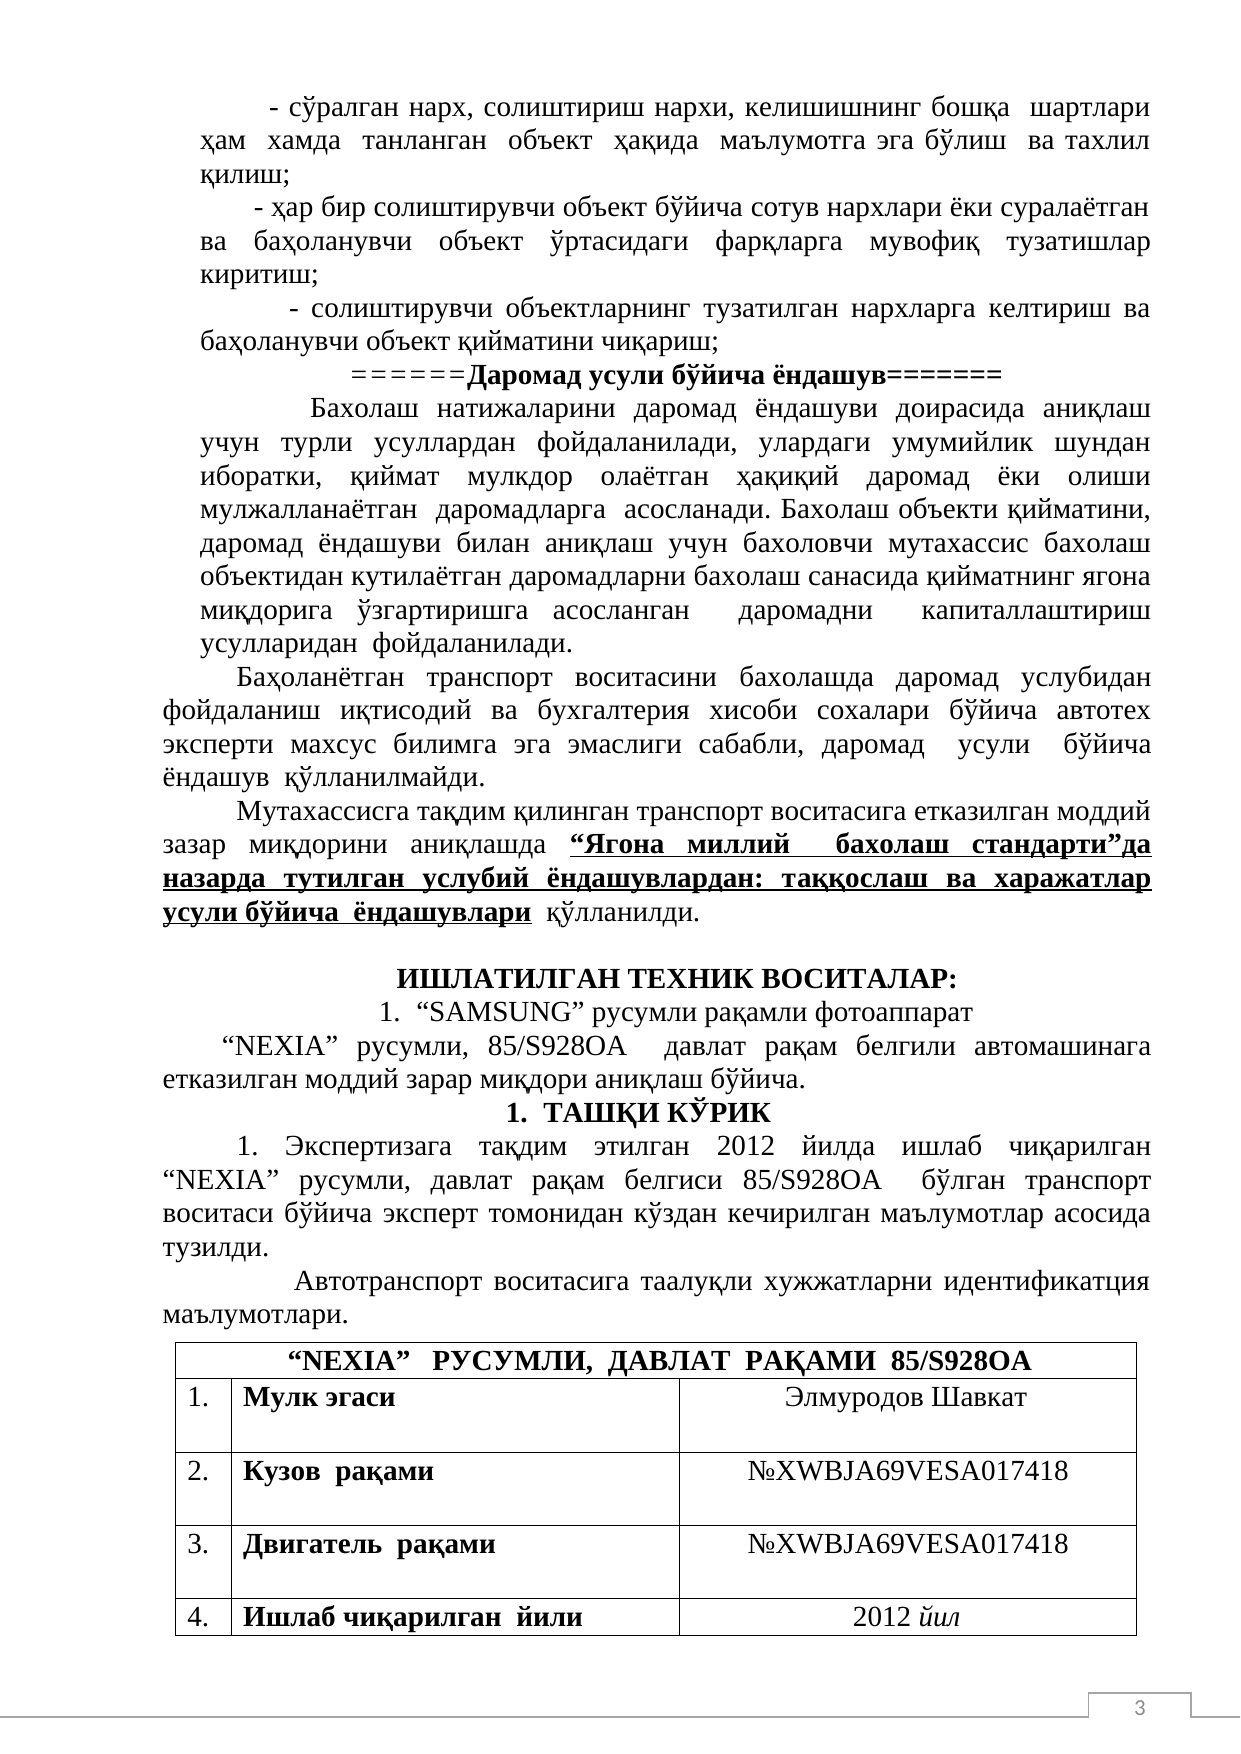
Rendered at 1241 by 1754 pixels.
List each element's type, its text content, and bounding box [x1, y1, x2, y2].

text Автотранспорт воситасига таалуқли хужжатларни идентификaтция маълумотлари. [162, 1263, 1152, 1330]
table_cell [232, 1599, 679, 1635]
list ИШЛАТИЛГАН ТЕХНИК ВОСИТАЛАР: [207, 961, 1152, 994]
text “NEXIA” русумли, 85/S928OA давлат рақам белгили автомашинага етказилган моддий зарар миқдори аниқлаш бўйича. [162, 1028, 1152, 1095]
table_cell [176, 1379, 231, 1452]
table_cell Кузов рақами [232, 1453, 679, 1525]
table_cell №XWBJA69VESA017418 [680, 1526, 1136, 1598]
text 1. Экспертизага тақдим этилган 2012 йилда ишлаб чиқарилган “NEXIA” русумли, давлат рақам белгиси 85/S928OA бўлган транспорт воситаси бўйича эксперт томонидан кўздан кечирилган маълумотлар асосида тузилди. [162, 1128, 1152, 1263]
table_cell [176, 1599, 231, 1635]
text Бахолаш натижаларини даромад ёндашуви доирасида аниқлаш учун турли усуллардан фойдаланилади, улардаги умумийлик шундан иборатки, қиймат мулкдор олаётган ҳақиқий даромад ёки олиши мулжалланаётган даромадларга асосланади. Бахолаш объекти қийматини, даромад ёндашуви билан аниқлаш учун бахоловчи мутахассис бахолаш объектидан кутилаётган даромадларни бахолаш санасида қийматнинг ягона миқдорига ўзгартиришга асосланган даромадни капиталлаштириш усулларидан фойдаланилади. [200, 391, 1152, 659]
table_cell Элмуродов Шавкат [680, 1379, 1136, 1452]
text ======Даромад усули бўйича ёндашув======= [200, 357, 1152, 391]
table_cell 2012 йил [680, 1599, 1136, 1635]
list ТАШҚИ КЎРИК [125, 1095, 1152, 1128]
table_cell №XWBJA69VESA017418 [680, 1453, 1136, 1525]
table_cell [176, 1526, 231, 1598]
text Мутахассисга тақдим қилинган транспорт воситасига етказилган моддий зазар миқдорини аниқлашда “Ягона миллий бахолаш стандарти”да назарда тутилган услубий ёндашувлардан: таққослаш ва харажатлар усули бўйича ёндашувлари қўлланилди. [162, 890, 1152, 927]
text - сўралган нарх, солиштириш нархи, келишишнинг бошқа шартлари ҳам хамда танланган объект ҳақида маълумотга эга бўлиш ва тахлил қилиш; [200, 89, 1152, 189]
table_cell Двигатель рақами [232, 1526, 679, 1598]
table_header “NEXIA” РУСУМЛИ, ДАВЛАТ РАҚАМИ 85/S928OA [176, 1343, 1136, 1378]
table_cell Мулк эгаси [232, 1379, 679, 1452]
text Мутахассисга тақдим қилинган транспорт воситасига етказилган моддий зазар миқдорини аниқлашда “Ягона миллий бахолаш стандарти”да назарда тутилган услубий ёндашувлардан: таққослаш ва харажатлар усули бўйича ёндашувлари қўлланилди. [162, 793, 1152, 889]
text - солиштирувчи объектларнинг тузатилган нархларга келтириш ва баҳоланувчи объект қийматини чиқариш; [200, 290, 1152, 357]
list “SAMSUNG” русумли рақамли фотоаппарат [200, 994, 1152, 1028]
text - ҳар бир солиштирувчи объект бўйича сотув нархлари ёки суралаётган ва баҳоланувчи объект ўртасидаги фарқларга мувофиқ тузатишлар киритиш; [200, 189, 1152, 290]
text Баҳоланётган транспорт воситасини бахолашда даромад услубидан фойдаланиш иқтисодий ва бухгалтерия хисоби сохалари бўйича автотех эксперти махсус билимга эга эмаслиги сабабли, даромад усули бўйича ёндашув қўлланилмайди. [162, 659, 1152, 793]
table_cell [176, 1453, 231, 1525]
